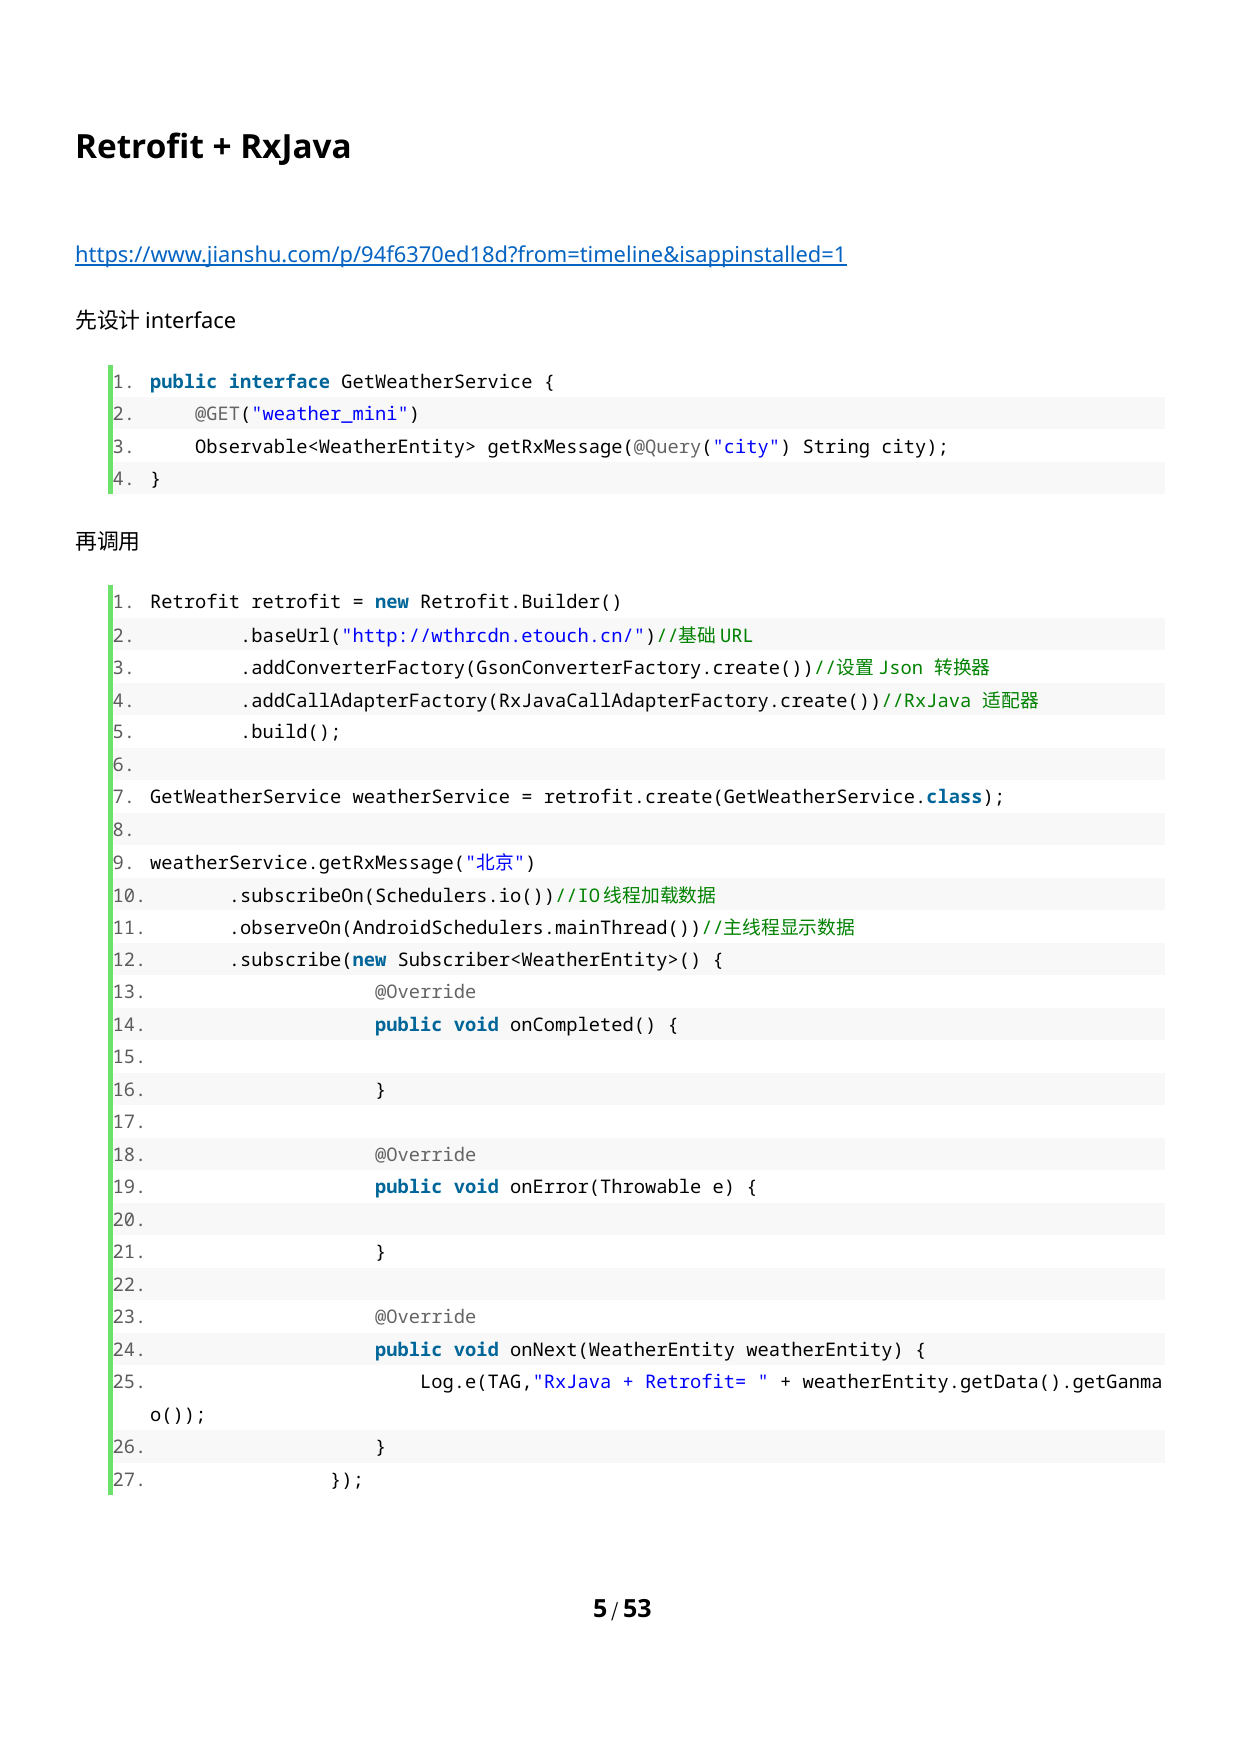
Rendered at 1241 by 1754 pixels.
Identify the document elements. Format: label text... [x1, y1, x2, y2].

list } [113, 1073, 1165, 1105]
list .subscribe(new Subscriber<WeatherEntity>() { [113, 943, 1165, 975]
list public void onCompleted() { [113, 1008, 1165, 1040]
list .subscribeOn(Schedulers.io())//IO线程加载数据 [113, 878, 1165, 910]
list weatherService.getRxMessage("北京") [113, 845, 1165, 878]
list }); [113, 1463, 1165, 1495]
subtitle Retrofit + RxJava [75, 113, 1165, 178]
text https://www.jianshu.com/p/94f6370ed18d?from=timeline&isappinstalled=1 [75, 238, 1165, 270]
list @Override [113, 975, 1165, 1008]
list public void onNext(WeatherEntity weatherEntity) { [113, 1333, 1165, 1365]
list } [113, 462, 1165, 494]
list Log.e(TAG,"RxJava + Retrofit= " + weatherEntity.getData().getGanmao()); [113, 1365, 1165, 1430]
list Observable<WeatherEntity> getRxMessage(@Query("city") String city); [113, 429, 1165, 462]
list .addCallAdapterFactory(RxJavaCallAdapterFactory.create())//RxJava 适配器 [113, 683, 1165, 715]
list .observeOn(AndroidSchedulers.mainThread())//主线程显示数据 [113, 910, 1165, 943]
list Retrofit retrofit = new Retrofit.Builder() [113, 585, 1165, 618]
list @Override [113, 1138, 1165, 1170]
list .build(); [113, 715, 1165, 748]
list @Override [113, 1300, 1165, 1333]
list public void onError(Throwable e) { [113, 1170, 1165, 1203]
text 先设计interface [75, 303, 1165, 335]
list .baseUrl("http://wthrcdn.etouch.cn/")//基础URL [113, 618, 1165, 650]
list .addConverterFactory(GsonConverterFactory.create())//设置 Json 转换器 [113, 650, 1165, 683]
list } [113, 1235, 1165, 1268]
text 再调用 [75, 524, 1165, 556]
list GetWeatherService weatherService = retrofit.create(GetWeatherService.class); [113, 780, 1165, 813]
list @GET("weather_mini") [113, 397, 1165, 429]
list public interface GetWeatherService { [108, 364, 1165, 397]
list } [113, 1430, 1165, 1463]
